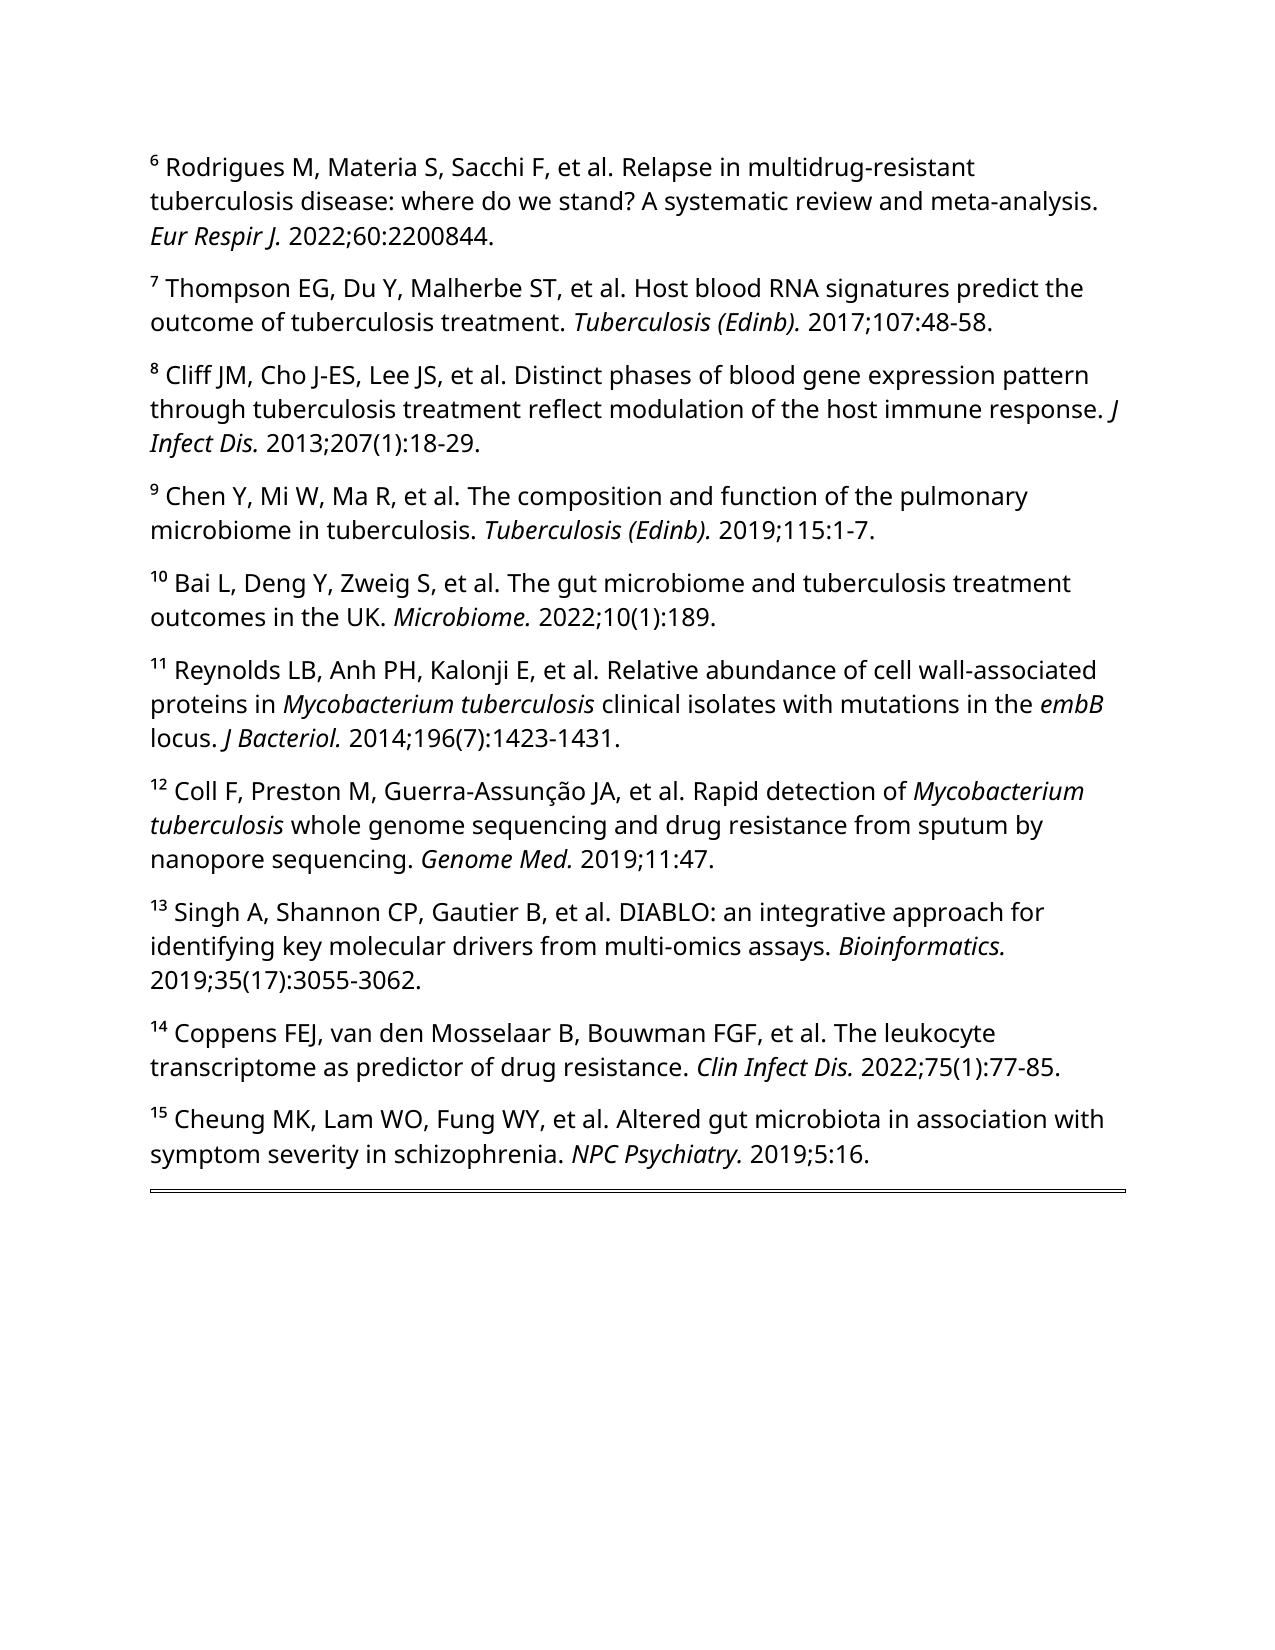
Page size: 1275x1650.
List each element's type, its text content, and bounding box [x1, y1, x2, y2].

text ⁹ Chen Y, Mi W, Ma R, et al. The composition and function of the pulmonary microbiome in tuberculosis. Tuberculosis (Edinb). 2019;115:1-7. [150, 479, 1125, 547]
text ¹³ Singh A, Shannon CP, Gautier B, et al. DIABLO: an integrative approach for identifying key molecular drivers from multi-omics assays. Bioinformatics. 2019;35(17):3055-3062. [150, 894, 1125, 997]
text ⁶ Rodrigues M, Materia S, Sacchi F, et al. Relapse in multidrug-resistant tuberculosis disease: where do we stand? A systematic review and meta-analysis. Eur Respir J. 2022;60:2200844. [150, 150, 1125, 252]
text ¹¹ Reynolds LB, Anh PH, Kalonji E, et al. Relative abundance of cell wall-associated proteins in Mycobacterium tuberculosis clinical isolates with mutations in the embB locus. J Bacteriol. 2014;196(7):1423-1431. [150, 652, 1125, 755]
text ¹⁵ Cheung MK, Lam WO, Fung WY, et al. Altered gut microbiota in association with symptom severity in schizophrenia. NPC Psychiatry. 2019;5:16. [150, 1102, 1125, 1170]
text ⁸ Cliff JM, Cho J-ES, Lee JS, et al. Distinct phases of blood gene expression pattern through tuberculosis treatment reflect modulation of the host immune response. J Infect Dis. 2013;207(1):18-29. [150, 358, 1125, 460]
text ⁷ Thompson EG, Du Y, Malherbe ST, et al. Host blood RNA signatures predict the outcome of tuberculosis treatment. Tuberculosis (Edinb). 2017;107:48-58. [150, 271, 1125, 339]
text ¹² Coll F, Preston M, Guerra-Assunção JA, et al. Rapid detection of Mycobacterium tuberculosis whole genome sequencing and drug resistance from sputum by nanopore sequencing. Genome Med. 2019;11:47. [150, 773, 1125, 876]
text ¹⁴ Coppens FEJ, van den Mosselaar B, Bouwman FGF, et al. The leukocyte transcriptome as predictor of drug resistance. Clin Infect Dis. 2022;75(1):77-85. [150, 1015, 1125, 1083]
text ¹⁰ Bai L, Deng Y, Zweig S, et al. The gut microbiome and tuberculosis treatment outcomes in the UK. Microbiome. 2022;10(1):189. [150, 566, 1125, 634]
